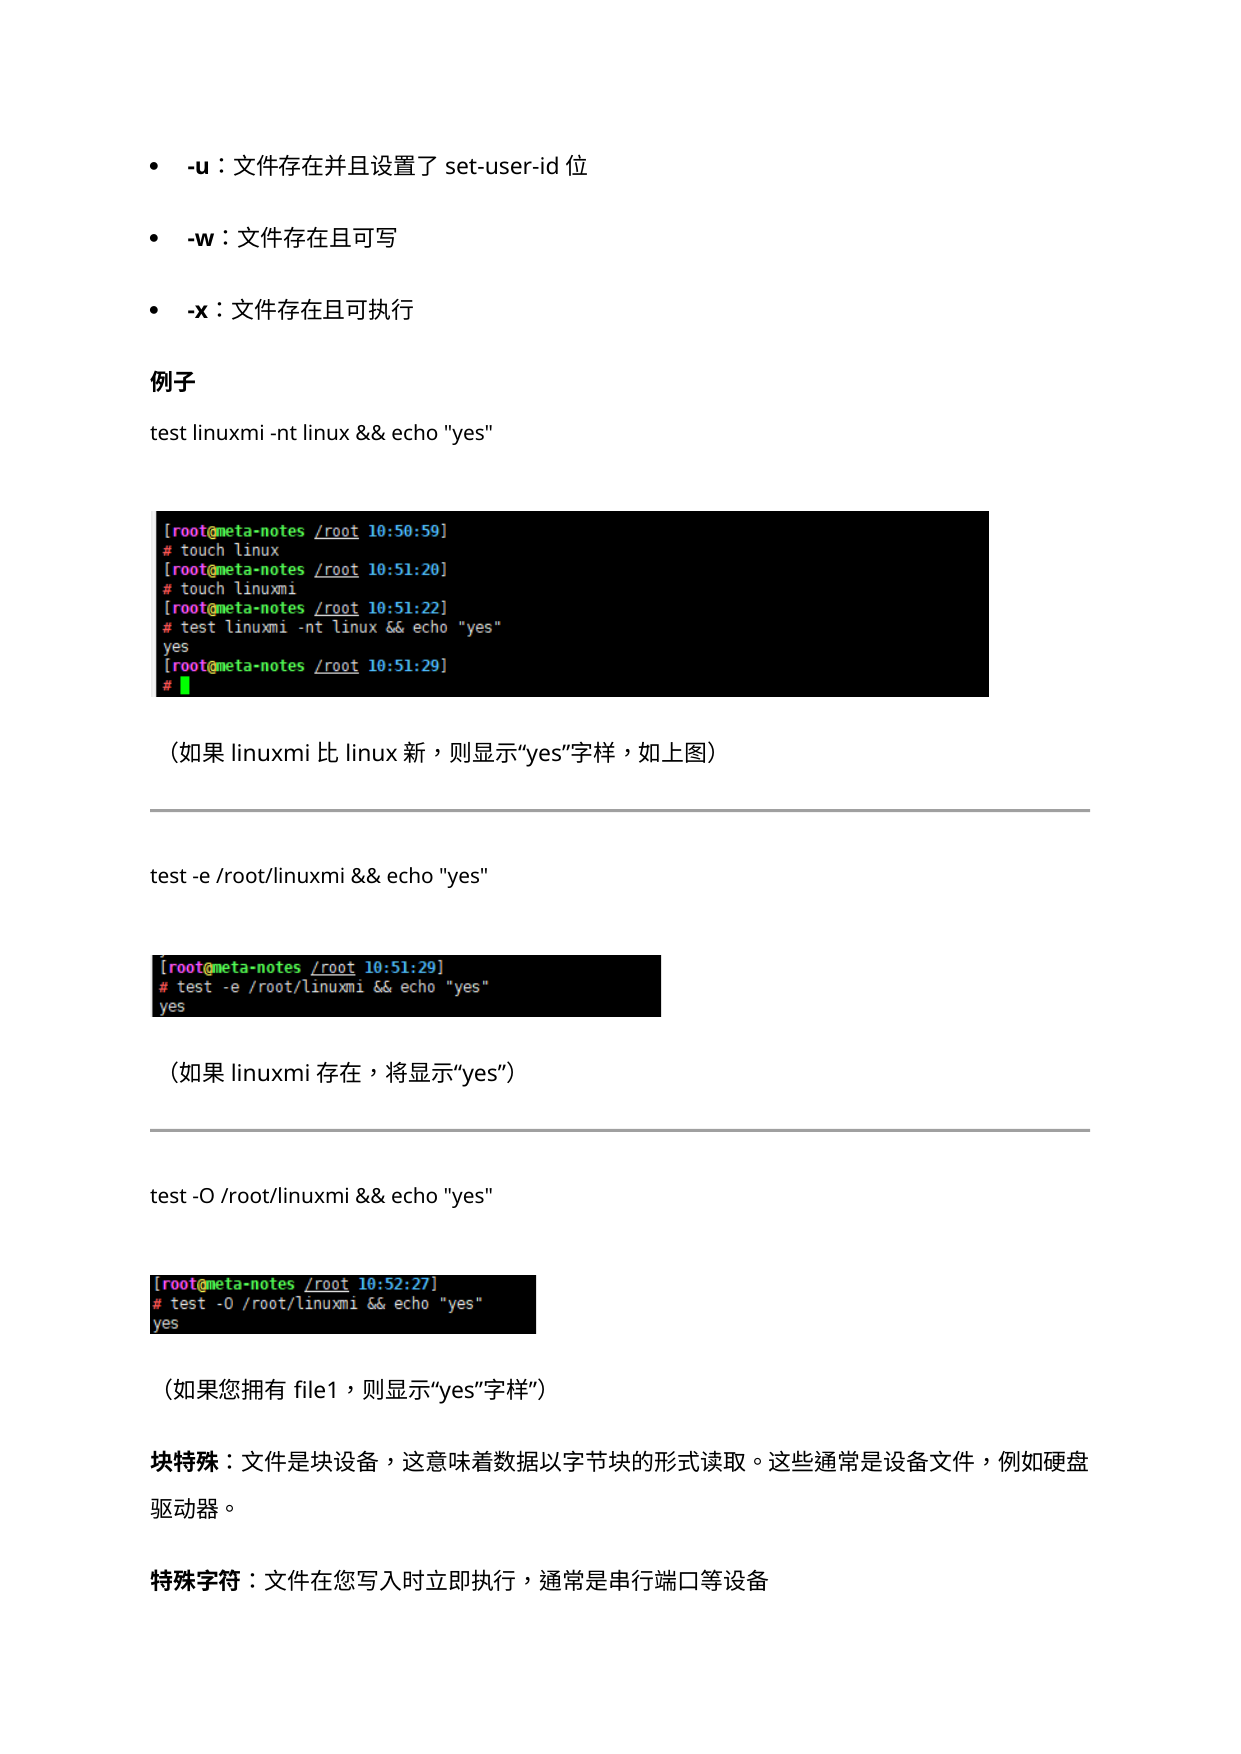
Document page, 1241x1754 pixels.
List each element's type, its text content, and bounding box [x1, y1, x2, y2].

text （如果您拥有 file1，则显示“yes”字样”） [150, 1374, 1090, 1406]
text （如果 linuxmi 存在，将显示“yes”） [150, 1057, 1090, 1088]
picture [150, 1275, 537, 1334]
picture [150, 511, 989, 697]
text 特殊字符：文件在您写入时立即执行，通常是串行端口等设备 [150, 1565, 1090, 1596]
text 例子 [150, 366, 1090, 397]
list -w：文件存在且可写 [150, 222, 1090, 253]
list -x：文件存在且可执行 [150, 294, 1090, 325]
text （如果 linuxmi 比 linux 新，则显示“yes”字样，如上图） [150, 737, 1090, 768]
list -u：文件存在并且设置了 set-user-id 位 [150, 150, 1090, 181]
picture [150, 955, 662, 1017]
text 块特殊：文件是块设备，这意味着数据以字节块的形式读取。这些通常是设备文件，例如硬盘驱动器。 [150, 1446, 1090, 1524]
